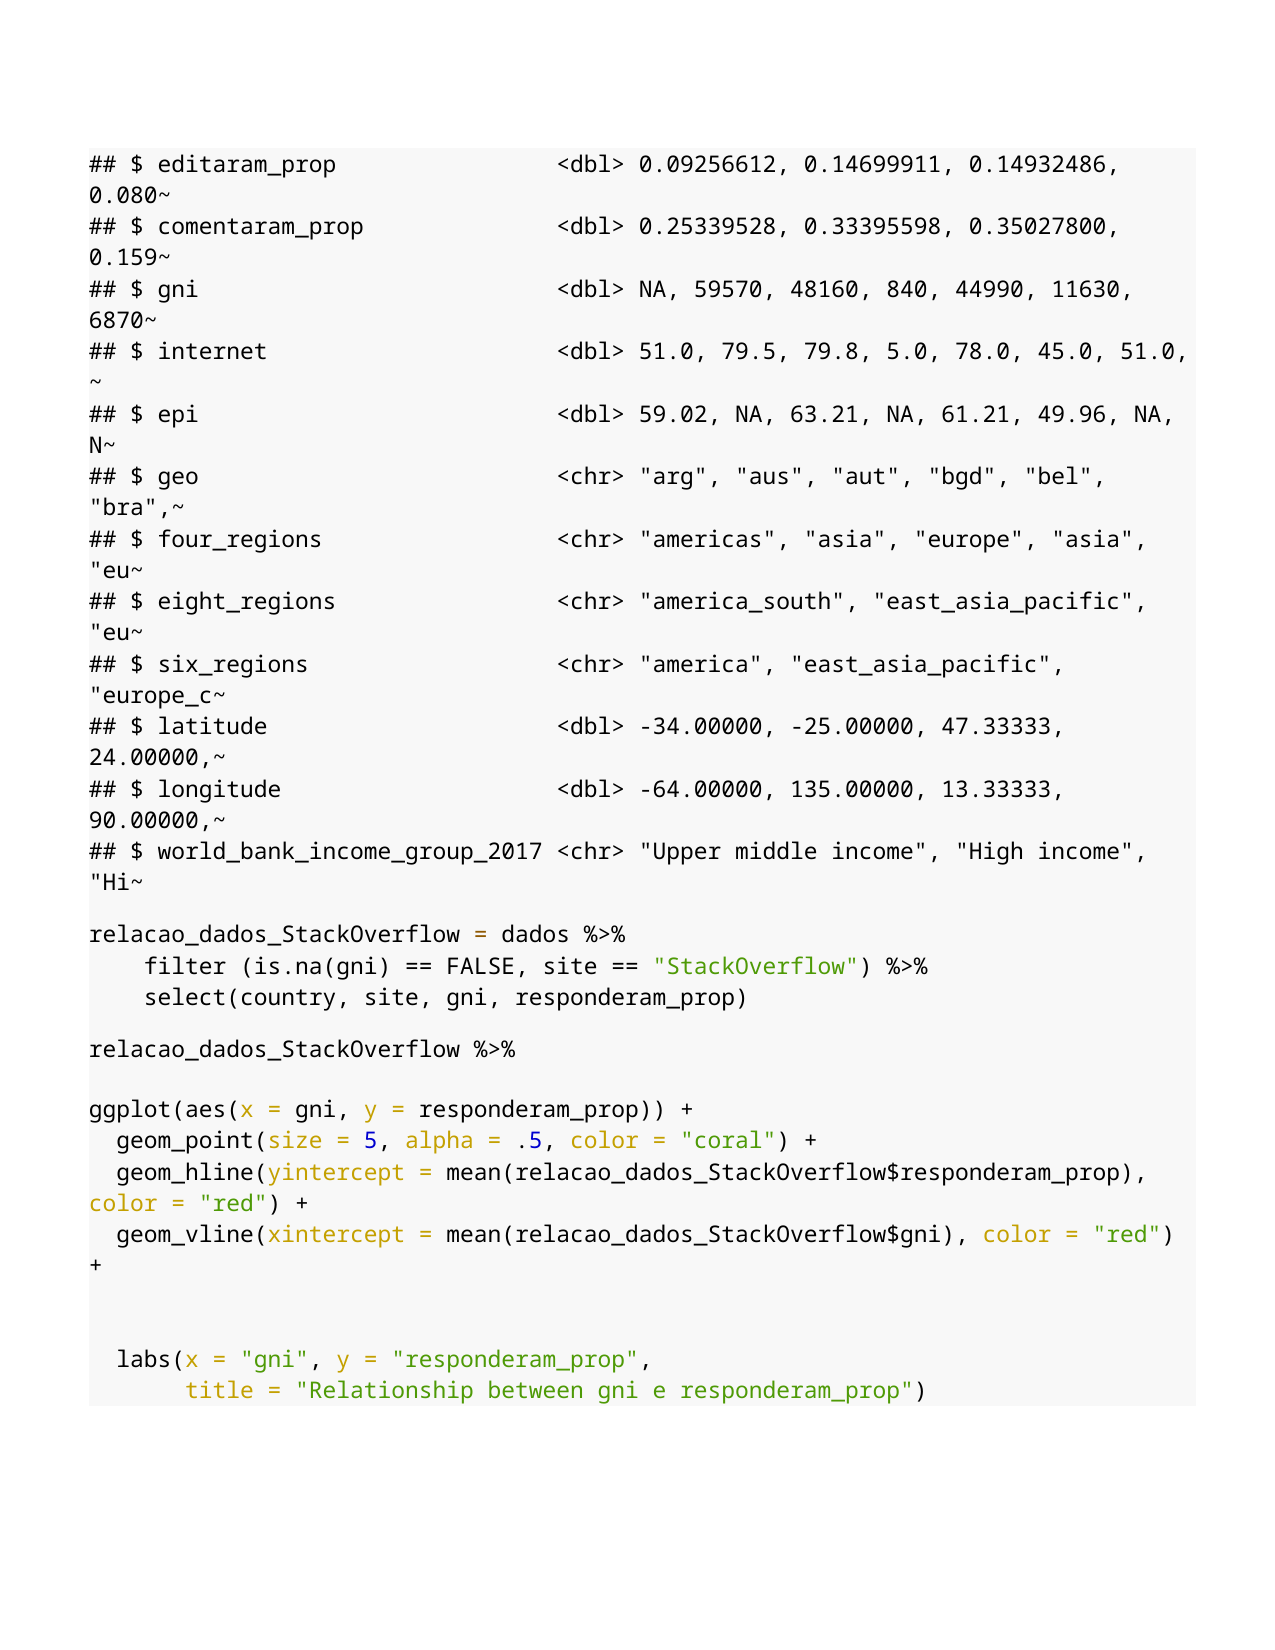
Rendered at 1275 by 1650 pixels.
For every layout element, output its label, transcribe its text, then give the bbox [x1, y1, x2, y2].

text relacao_dados_StackOverflow = dados %>% filter (is.na(gni) == FALSE, site == "StackOverflow") %>% select(country, site, gni, responderam_prop) [89, 918, 1196, 1012]
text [89, 148, 1196, 898]
text relacao_dados_StackOverflow %>% ggplot(aes(x = gni, y = responderam_prop)) + geom_point(size = 5, alpha = .5, color = "coral") + geom_hline(yintercept = mean(relacao_dados_StackOverflow$responderam_prop), color = "red") + geom_vline(xintercept = mean(relacao_dados_StackOverflow$gni), color = "red") + labs(x = "gni", y = "responderam_prop", title = "Relationship between gni e responderam_prop") [89, 1033, 1196, 1406]
